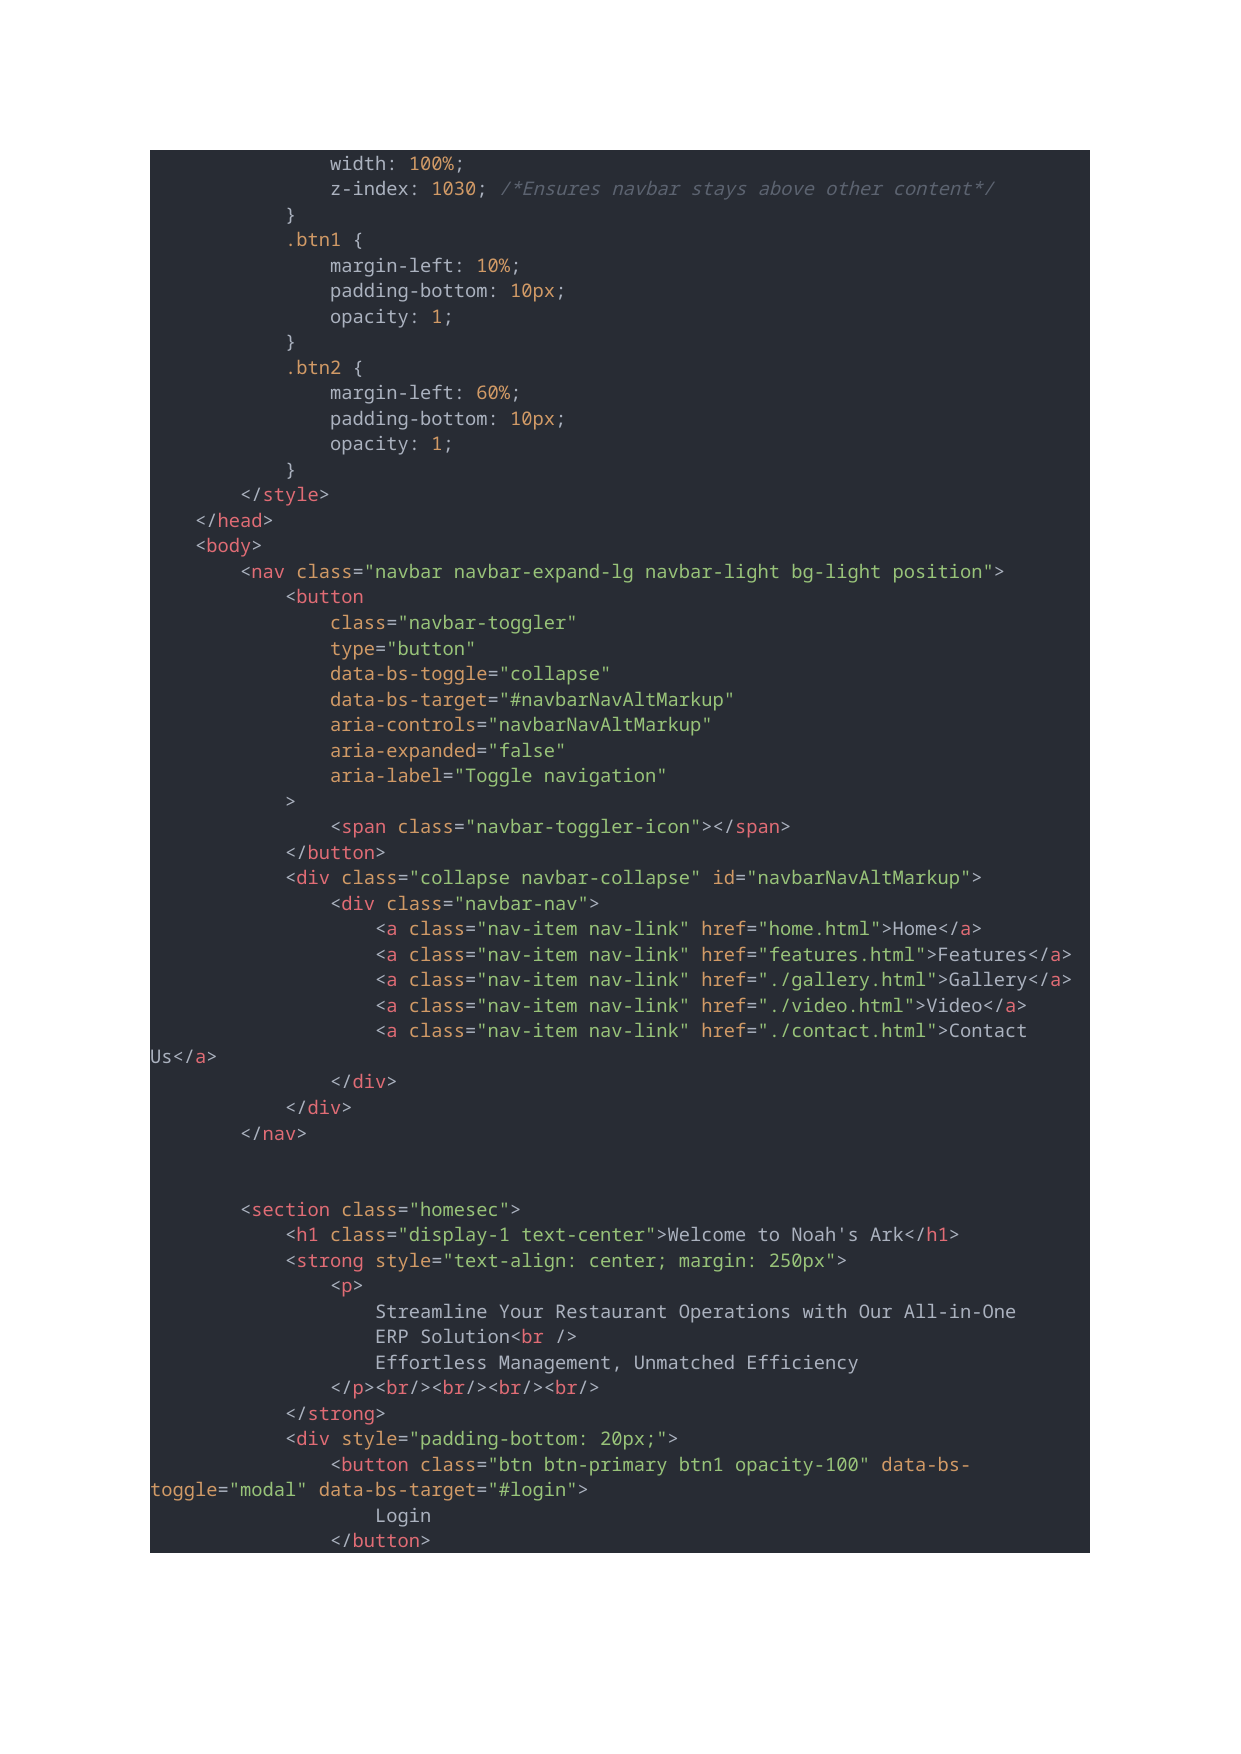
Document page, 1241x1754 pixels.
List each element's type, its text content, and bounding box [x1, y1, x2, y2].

text </style> [150, 482, 1090, 507]
text <strong style="text-align: center; margin: 250px"> [150, 1247, 1090, 1272]
text Effortless Management, Unmatched Efficiency [150, 1349, 1090, 1374]
text aria-label="Toggle navigation" [150, 762, 1090, 788]
text <div style="padding-bottom: 20px;"> [150, 1426, 1090, 1451]
text <a class="nav-item nav-link" href="./contact.html">Contact Us</a> [150, 1018, 1090, 1069]
text </nav> [150, 1120, 1090, 1145]
text <button [150, 584, 1090, 609]
text </div> [150, 1069, 1090, 1094]
text ERP Solution<br /> [150, 1323, 1090, 1349]
text <button class="btn btn-primary btn1 opacity-100" data-bs-toggle="modal" data-bs-target="#login"> [150, 1451, 1090, 1502]
text opacity: 1; [150, 431, 1090, 456]
text <div class="collapse navbar-collapse" id="navbarNavAltMarkup"> [150, 864, 1090, 890]
text </head> [150, 507, 1090, 533]
text } [150, 201, 1090, 227]
text data-bs-target="#navbarNavAltMarkup" [150, 686, 1090, 711]
text <span class="navbar-toggler-icon"></span> [150, 813, 1090, 839]
text margin-left: 60%; [150, 380, 1090, 405]
text Login [150, 1502, 1090, 1528]
text aria-controls="navbarNavAltMarkup" [150, 711, 1090, 737]
text padding-bottom: 10px; [150, 278, 1090, 303]
text > [150, 788, 1090, 813]
text .btn2 { [150, 354, 1090, 380]
text } [150, 329, 1090, 354]
text margin-left: 10%; [150, 252, 1090, 278]
text type="button" [150, 635, 1090, 660]
text <a class="nav-item nav-link" href="./gallery.html">Gallery</a> [150, 967, 1090, 992]
text aria-expanded="false" [150, 737, 1090, 762]
text </div> [150, 1094, 1090, 1120]
text <a class="nav-item nav-link" href="home.html">Home</a> [150, 916, 1090, 941]
text </button> [150, 839, 1090, 864]
text <section class="homesec"> [150, 1196, 1090, 1221]
text <nav class="navbar navbar-expand-lg navbar-light bg-light position"> [150, 558, 1090, 584]
text <h1 class="display-1 text-center">Welcome to Noah's Ark</h1> [150, 1221, 1090, 1247]
text <body> [150, 533, 1090, 558]
text </strong> [150, 1400, 1090, 1426]
text <div class="navbar-nav"> [150, 890, 1090, 916]
text z-index: 1030; /*Ensures navbar stays above other content*/ [150, 176, 1090, 201]
text .btn1 { [150, 227, 1090, 252]
text opacity: 1; [150, 303, 1090, 329]
text </p><br/><br/><br/><br/> [150, 1374, 1090, 1400]
text <a class="nav-item nav-link" href="features.html">Features</a> [150, 941, 1090, 967]
text <a class="nav-item nav-link" href="./video.html">Video</a> [150, 992, 1090, 1018]
text class="navbar-toggler" [150, 609, 1090, 635]
text } [150, 456, 1090, 482]
text </button> [150, 1528, 1090, 1553]
text Streamline Your Restaurant Operations with Our All-in-One [150, 1298, 1090, 1323]
text width: 100%; [150, 150, 1090, 176]
text data-bs-toggle="collapse" [150, 660, 1090, 686]
text padding-bottom: 10px; [150, 405, 1090, 431]
text <p> [150, 1272, 1090, 1298]
